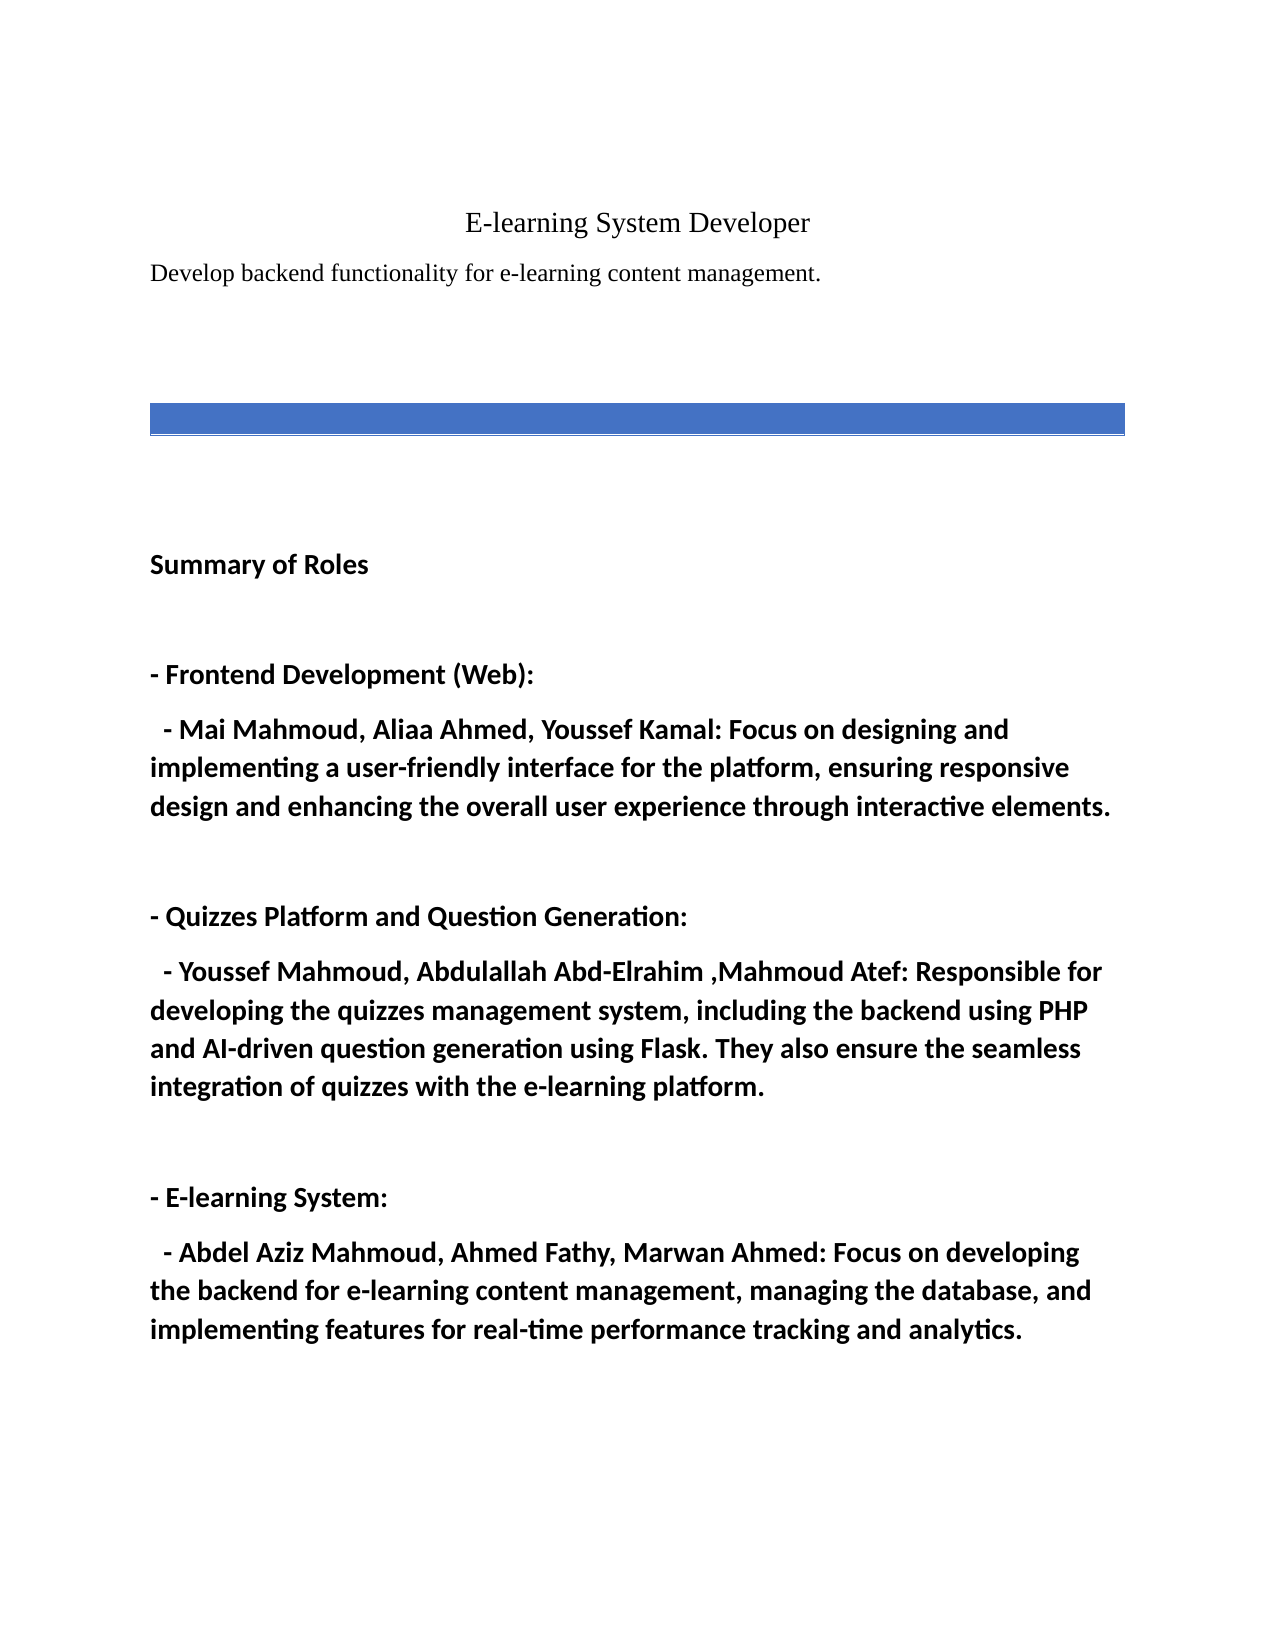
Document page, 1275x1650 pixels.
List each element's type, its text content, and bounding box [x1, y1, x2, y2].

text Summary of Roles [150, 546, 1125, 581]
text - Mai Mahmoud, Aliaa Ahmed, Youssef Kamal: Focus on designing and implementing a user-friendly interface for the platform, ensuring responsive design and enhancing the overall user experience through interactive elements. [150, 711, 1125, 823]
text - Abdel Aziz Mahmoud, Ahmed Fathy, Marwan Ahmed: Focus on developing the backend for e-learning content management, managing the database, and implementing features for real-time performance tracking and analytics. [150, 1234, 1125, 1346]
text - Quizzes Platform and Question Generation: [150, 898, 1125, 934]
table_header [151, 404, 1124, 434]
text - Youssef Mahmoud, Abdulallah Abd-Elrahim ,Mahmoud Atef: Responsible for developing the quizzes management system, including the backend using PHP and AI-driven question generation using Flask. They also ensure the seamless integration of quizzes with the e-learning platform. [150, 953, 1125, 1104]
text - Frontend Development (Web): [150, 656, 1125, 692]
text - E-learning System: [150, 1179, 1125, 1214]
